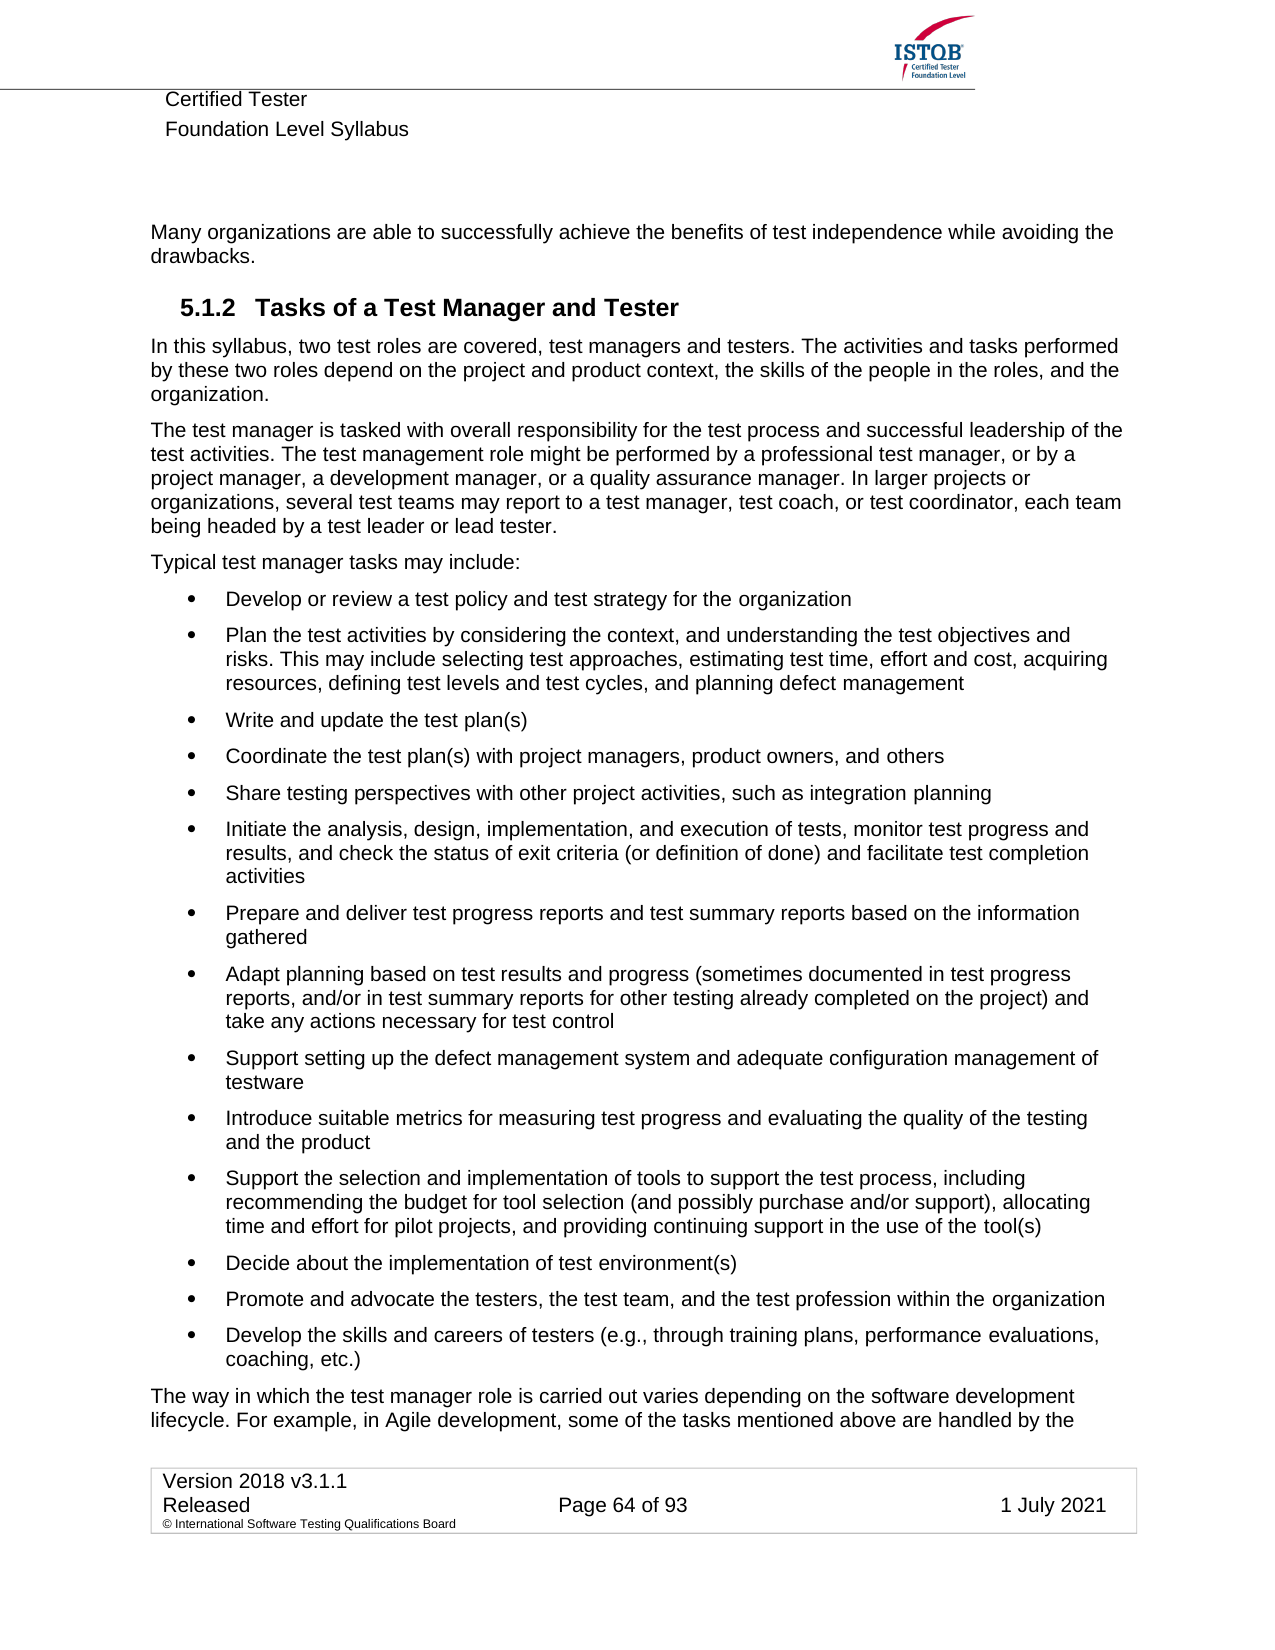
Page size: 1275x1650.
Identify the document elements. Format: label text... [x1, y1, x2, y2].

picture [878, 0, 990, 102]
list Introduce suitable metrics for measuring test progress and evaluating the quality of the testing and the product [188, 1106, 1090, 1154]
text Many organizations are able to successfully achieve the benefits of test independence while avoiding the drawbacks. [150, 219, 1115, 267]
subtitle Tasks of a Test Manager and Tester [180, 293, 1150, 321]
list Initiate the analysis, design, implementation, and execution of tests, monitor test progress and results, and check the status of exit criteria (or definition of done) and facilitate test completion activities [188, 816, 1091, 888]
list Coordinate the test plan(s) with project managers, product owners, and others [188, 744, 1150, 768]
list Promote and advocate the testers, the test team, and the test profession within the organization [188, 1287, 1150, 1311]
list Develop the skills and careers of testers (e.g., through training plans, performance evaluations, coaching, etc.) [188, 1323, 1100, 1371]
list Support the selection and implementation of tools to support the test process, including recommending the budget for tool selection (and possibly purchase and/or support), allocating time and effort for pilot projects, and providing continuing support in the use of the tool(s) [188, 1166, 1092, 1238]
list Share testing perspectives with other project activities, such as integration planning [188, 780, 1150, 804]
list Write and update the test plan(s) [188, 708, 1150, 732]
text The test manager is tasked with overall responsibility for the test process and successful leadership of the test activities. The test management role might be performed by a professional test manager, or by a project manager, a development manager, or a quality assurance manager. In larger projects or organizations, several test teams may report to a test manager, test coach, or test coordinator, each team being headed by a test leader or lead tester. [150, 418, 1126, 538]
list Decide about the implementation of test environment(s) [188, 1251, 1150, 1274]
list Develop or review a test policy and test strategy for the organization [188, 587, 1150, 611]
text The way in which the test manager role is carried out varies depending on the software development lifecycle. For example, in Agile development, some of the tasks mentioned above are handled by the [150, 1383, 1078, 1431]
text In this syllabus, two test roles are covered, test managers and testers. The activities and tasks performed by these two roles depend on the project and product context, the skills of the people in the roles, and the organization. [150, 333, 1121, 405]
text Typical test manager tasks may include: [150, 550, 1150, 574]
list Plan the test activities by considering the context, and understanding the test objectives and risks. This may include selecting test approaches, estimating test time, effort and cost, acquiring resources, defining test levels and test cycles, and planning defect management [188, 623, 1109, 695]
list Adapt planning based on test results and progress (sometimes documented in test progress reports, and/or in test summary reports for other testing already completed on the project) and take any actions necessary for test control [188, 961, 1091, 1033]
list Prepare and deliver test progress reports and test summary reports based on the information gathered [188, 901, 1081, 949]
list Support setting up the defect management system and adequate configuration management of testware [188, 1045, 1100, 1093]
